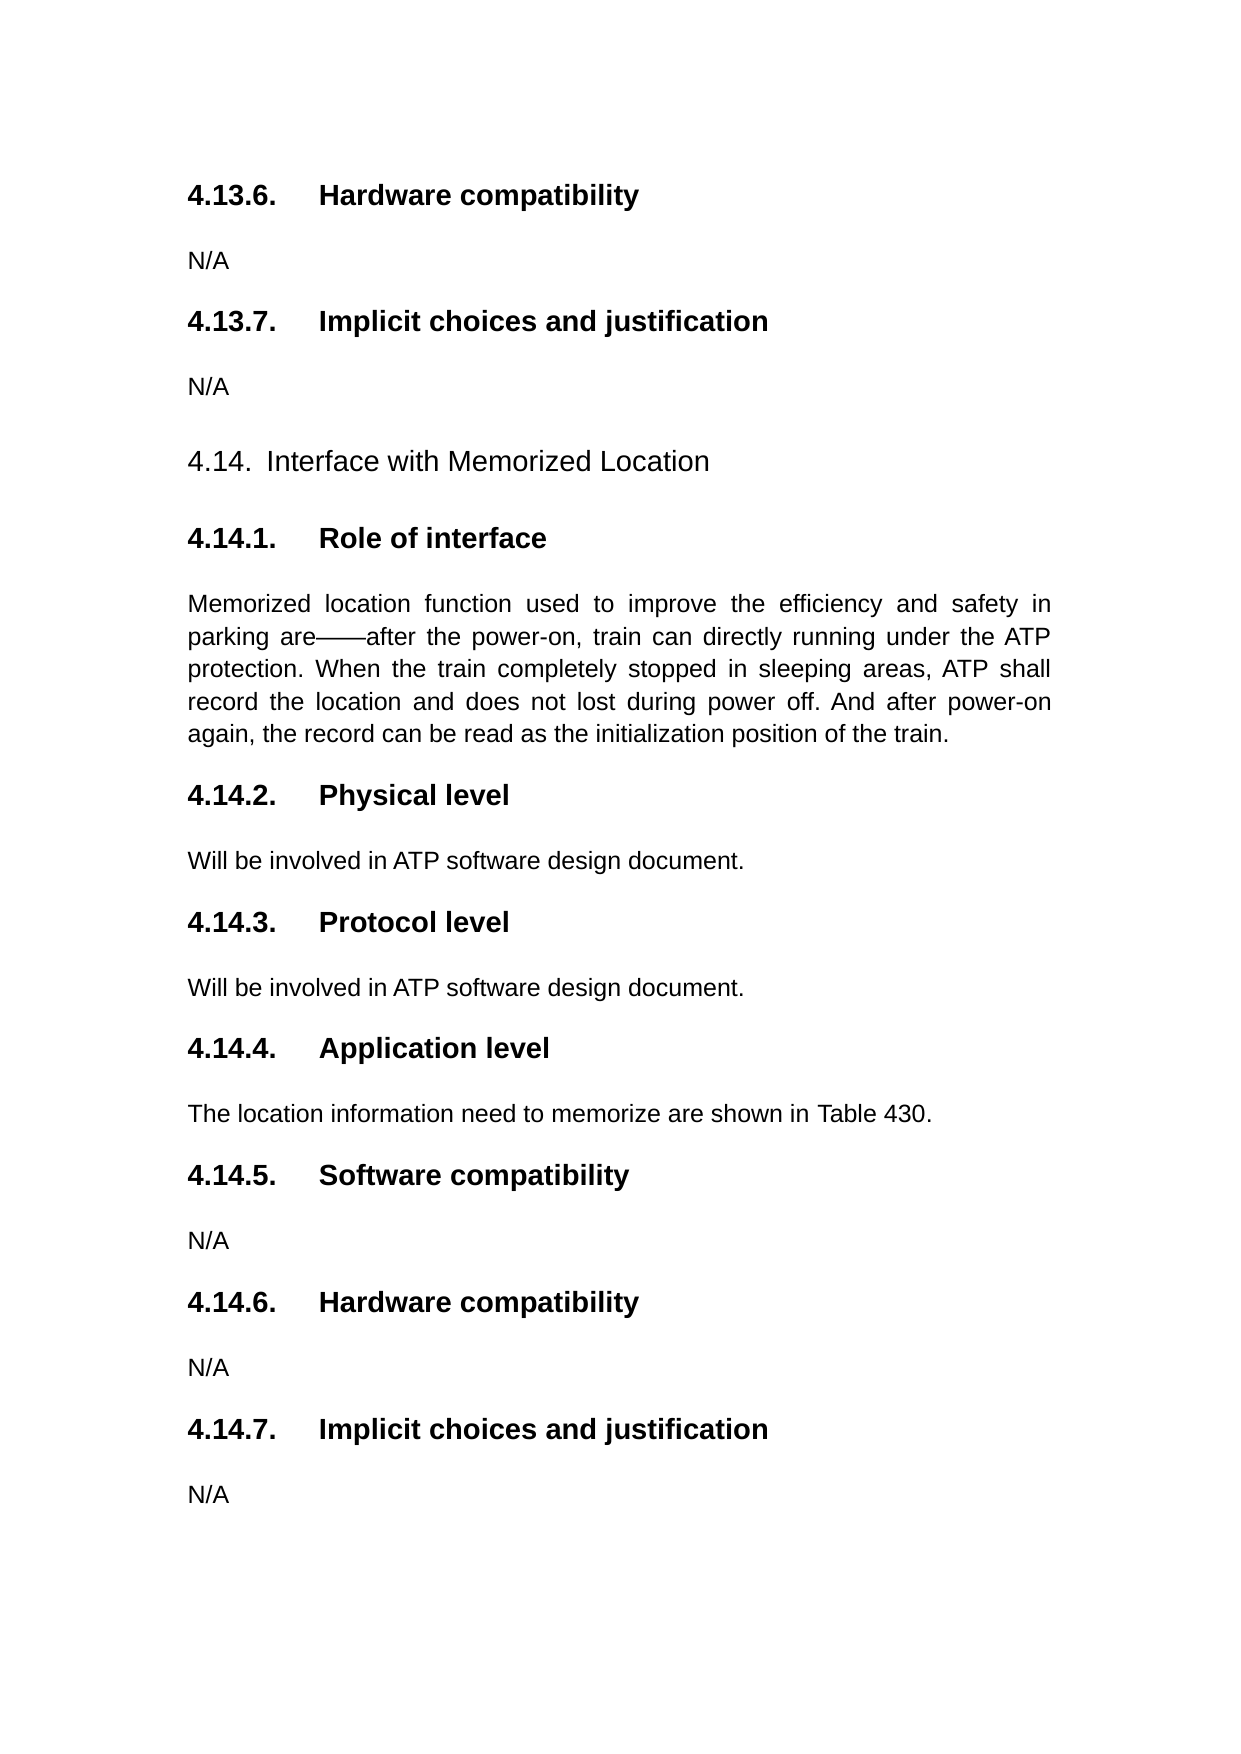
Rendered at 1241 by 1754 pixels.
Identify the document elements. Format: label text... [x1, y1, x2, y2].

text Memorized location function used to improve the efficiency and safety in parking are——after the power-on, train can directly running under the ATP protection. When the train completely stopped in sleeping areas, ATP shall record the location and does not lost during power off. And after power-on again, the record can be read as the initialization position of the train. [187, 587, 1053, 750]
list Physical level [187, 762, 1053, 827]
list Implicit choices and justification [187, 1396, 1053, 1461]
list Role of interface [187, 506, 1053, 571]
list Hardware compatibility [187, 1269, 1053, 1334]
list Implicit choices and justification [187, 289, 1053, 354]
text N/A [187, 1351, 1053, 1384]
text N/A [187, 1224, 1053, 1257]
list Software compatibility [187, 1143, 1053, 1208]
text N/A [187, 1478, 1053, 1510]
text Will be involved in ATP software design document. [187, 844, 1053, 877]
list Application level [187, 1016, 1053, 1081]
text The location information need to memorize are shown in Table 430. [187, 1098, 1053, 1130]
text N/A [187, 244, 1053, 276]
list Interface with Memorized Location [187, 428, 1053, 493]
text Will be involved in ATP software design document. [187, 971, 1053, 1003]
list Protocol level [187, 889, 1053, 954]
text N/A [187, 371, 1053, 403]
list Hardware compatibility [187, 162, 1053, 227]
